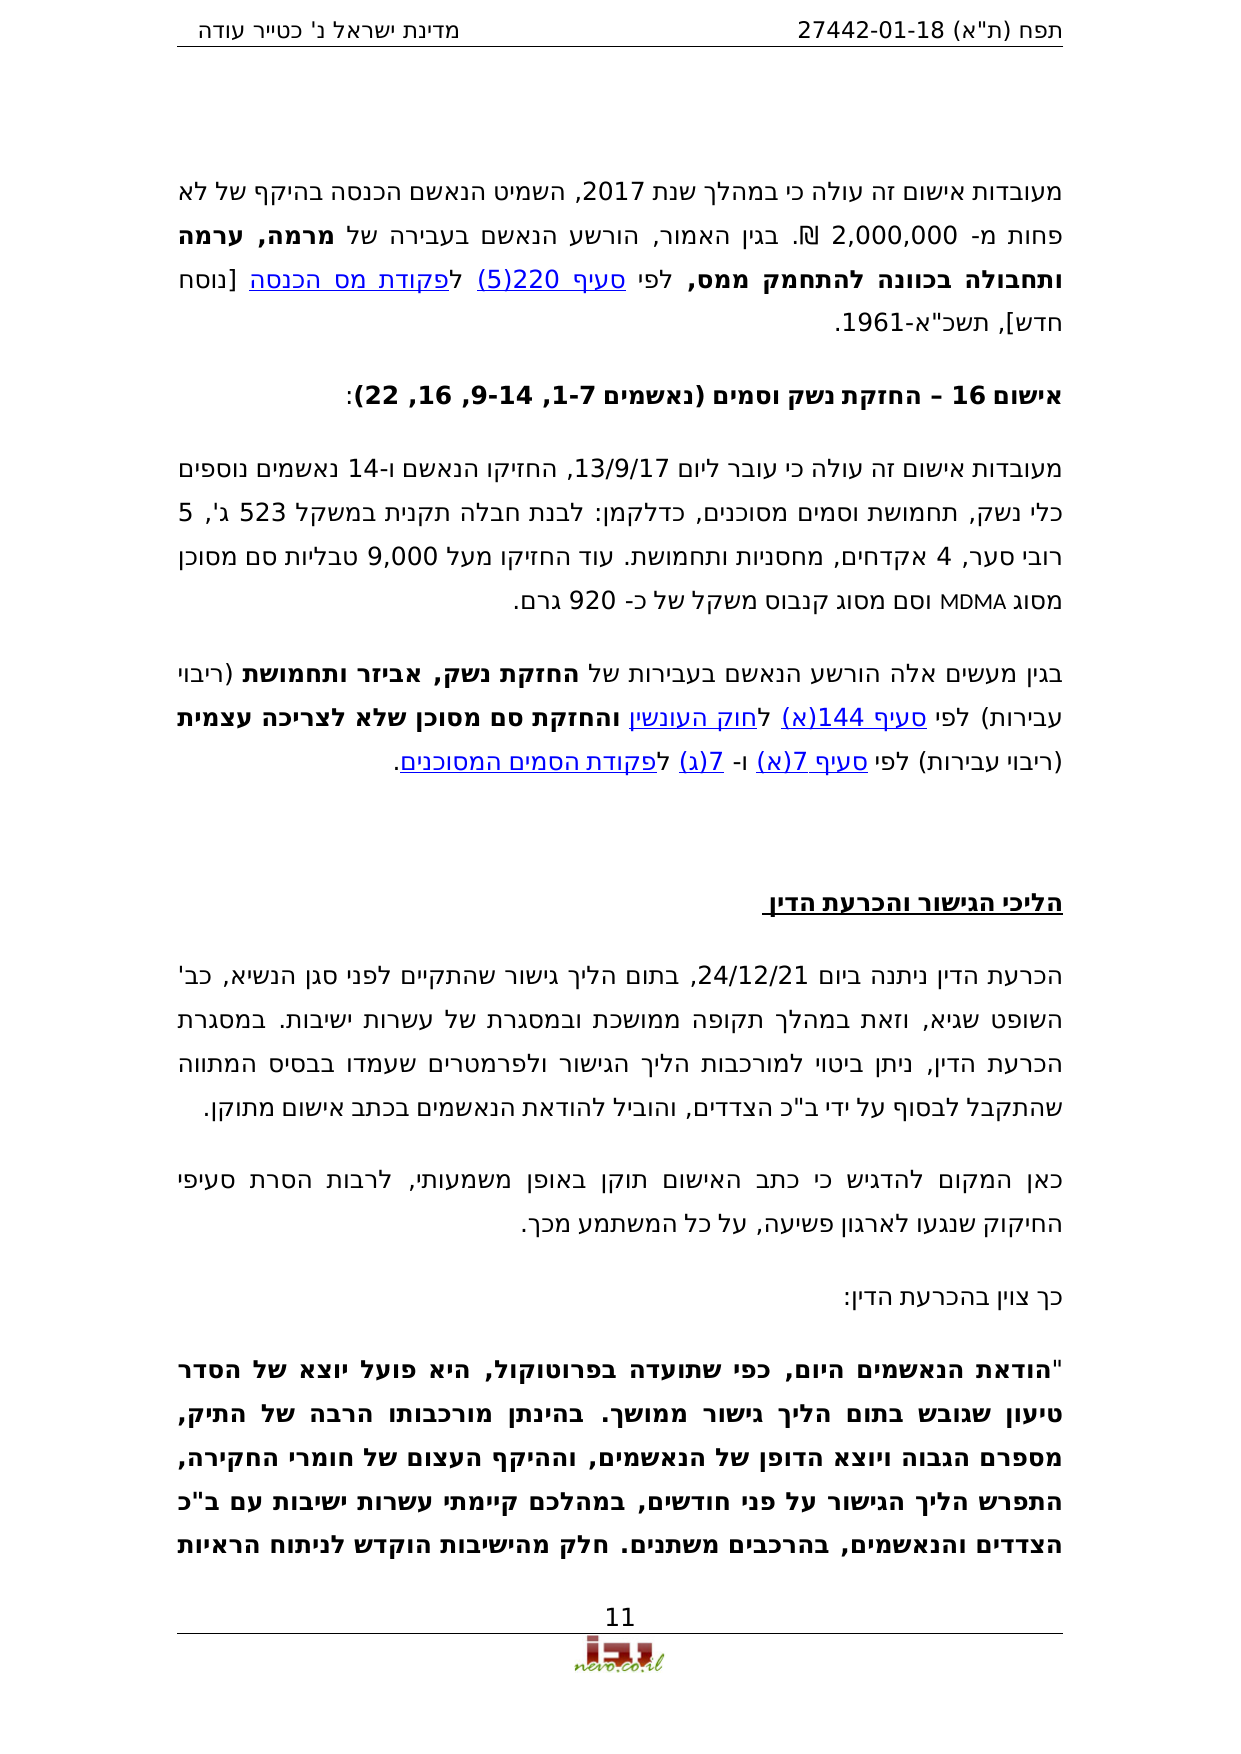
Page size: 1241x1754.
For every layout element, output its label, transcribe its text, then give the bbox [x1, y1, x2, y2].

text הכרעת הדין ניתנה ביום 24/12/21, בתום הליך גישור שהתקיים לפני סגן הנשיא, כב' השופט שגיא, וזאת במהלך תקופה ממושכת ובמסגרת של עשרות ישיבות. במסגרת הכרעת הדין, ניתן ביטוי למורכבות הליך הגישור ולפרמטרים שעמדו בבסיס המתווה שהתקבל לבסוף על ידי ב"כ הצדדים, והוביל להודאת הנאשמים בכתב אישום מתוקן. [177, 961, 1063, 1122]
text כך צוין בהכרעת הדין: [177, 1282, 1063, 1312]
text בגין מעשים אלה הורשע הנאשם בעבירות של החזקת נשק, אביזר ותחמושת (ריבוי עבירות) לפי סעיף 144(א) לחוק העונשין והחזקת סם מסוכן שלא לצריכה עצמית (ריבוי עבירות) לפי סעיף 7(א) ו- 7(ג) לפקודת הסמים המסוכנים. [177, 659, 1063, 776]
text מעובדות אישום זה עולה כי במהלך שנת 2017, השמיט הנאשם הכנסה בהיקף של לא פחות מ- 2,000,000 ₪. בגין האמור, הורשע הנאשם בעבירה של מרמה, ערמה ותחבולה בכוונה להתחמק ממס, לפי סעיף 220(5) לפקודת מס הכנסה [נוסח חדש], תשכ"א-1961. [177, 177, 1063, 338]
text אישום 16 – החזקת נשק וסמים (נאשמים 1-7, 9-14, 16, 22): [177, 382, 1063, 411]
text כאן המקום להדגיש כי כתב האישום תוקן באופן משמעותי, לרבות הסרת סעיפי החיקוק שנגעו לארגון פשיעה, על כל המשתמע מכך. [177, 1166, 1063, 1239]
picture [574, 1635, 666, 1673]
text הליכי הגישור והכרעת הדין [177, 888, 1063, 917]
text מעובדות אישום זה עולה כי עובר ליום 13/9/17, החזיקו הנאשם ו-14 נאשמים נוספים כלי נשק, תחמושת וסמים מסוכנים, כדלקמן: לבנת חבלה תקנית במשקל 523 ג', 5 רובי סער, 4 אקדחים, מחסניות ותחמושת. עוד החזיקו מעל 9,000 טבליות סם מסוכן מסוג MDMA וסם מסוג קנבוס משקל של כ- 920 גרם. [177, 454, 1063, 615]
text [177, 1355, 1063, 1560]
